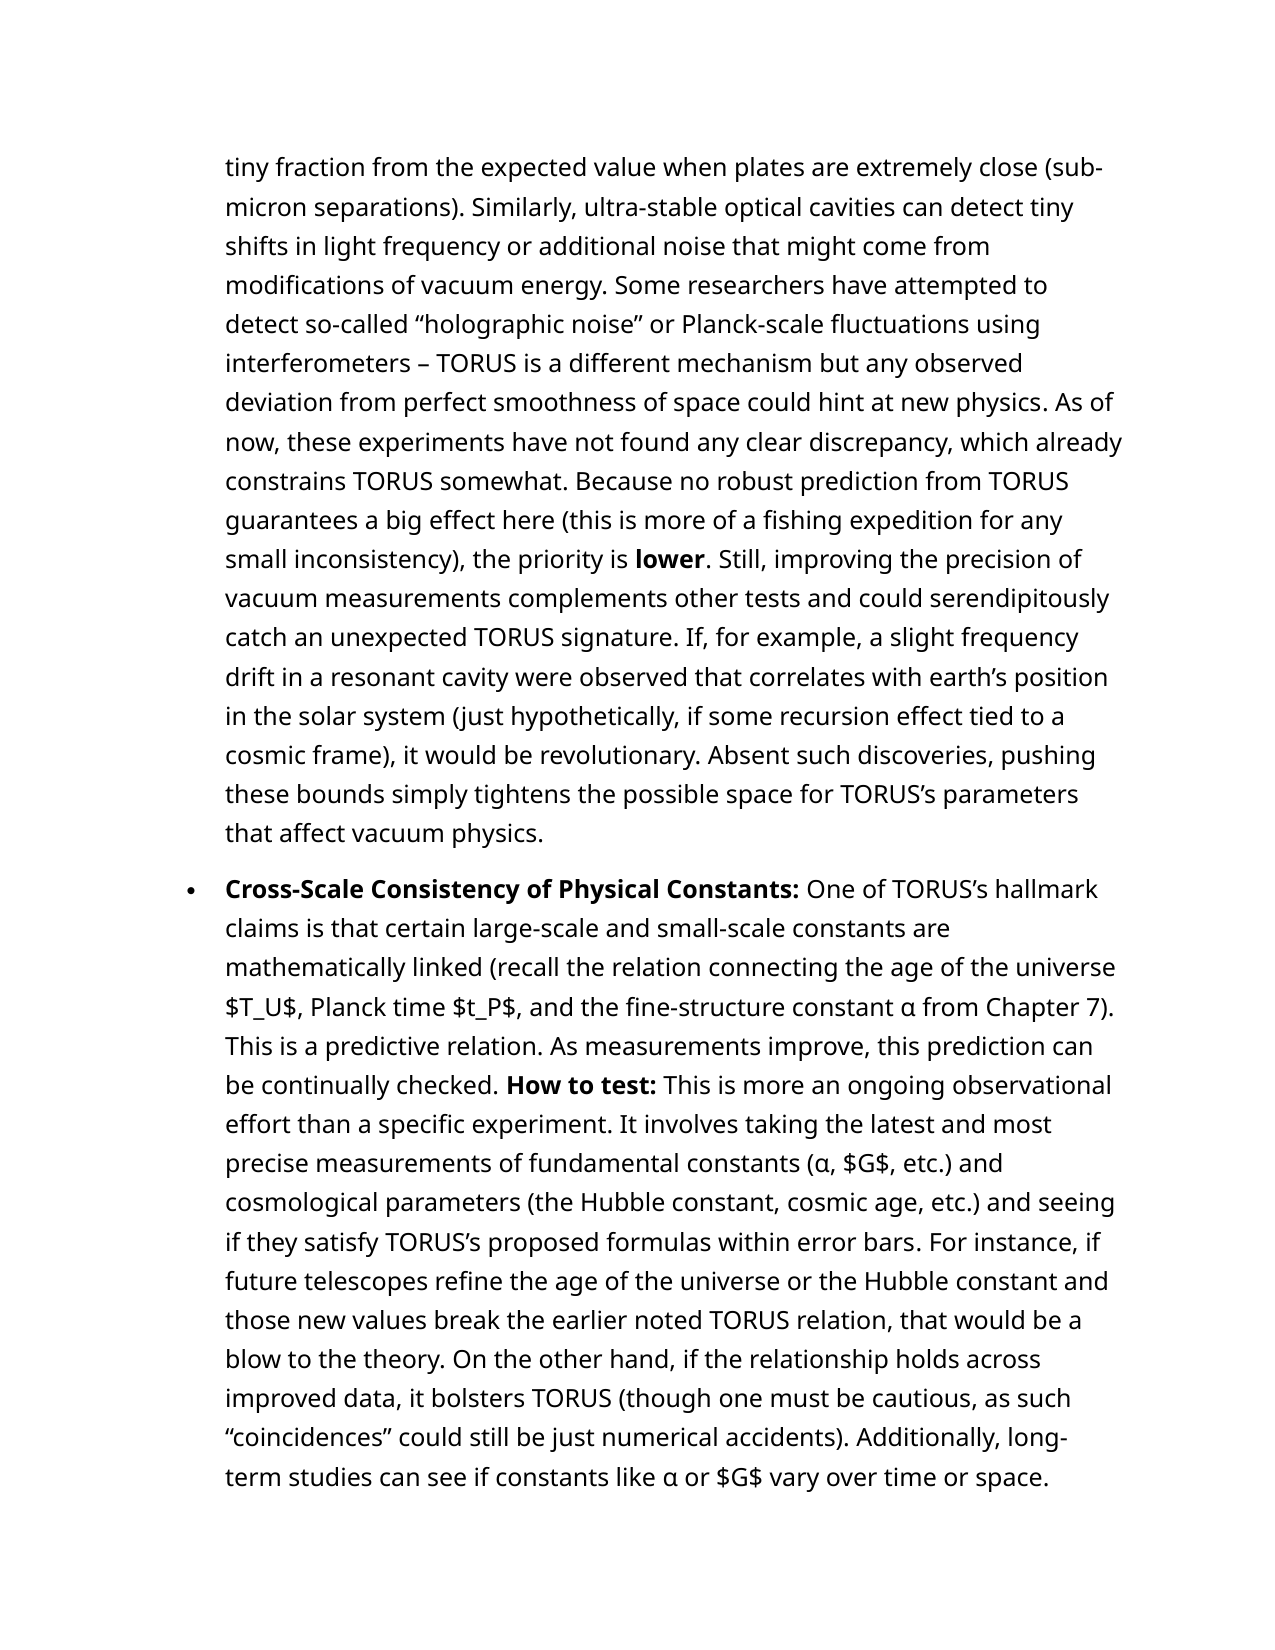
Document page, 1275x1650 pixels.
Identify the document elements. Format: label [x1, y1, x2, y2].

list [187, 150, 1125, 850]
list [187, 872, 1125, 1493]
